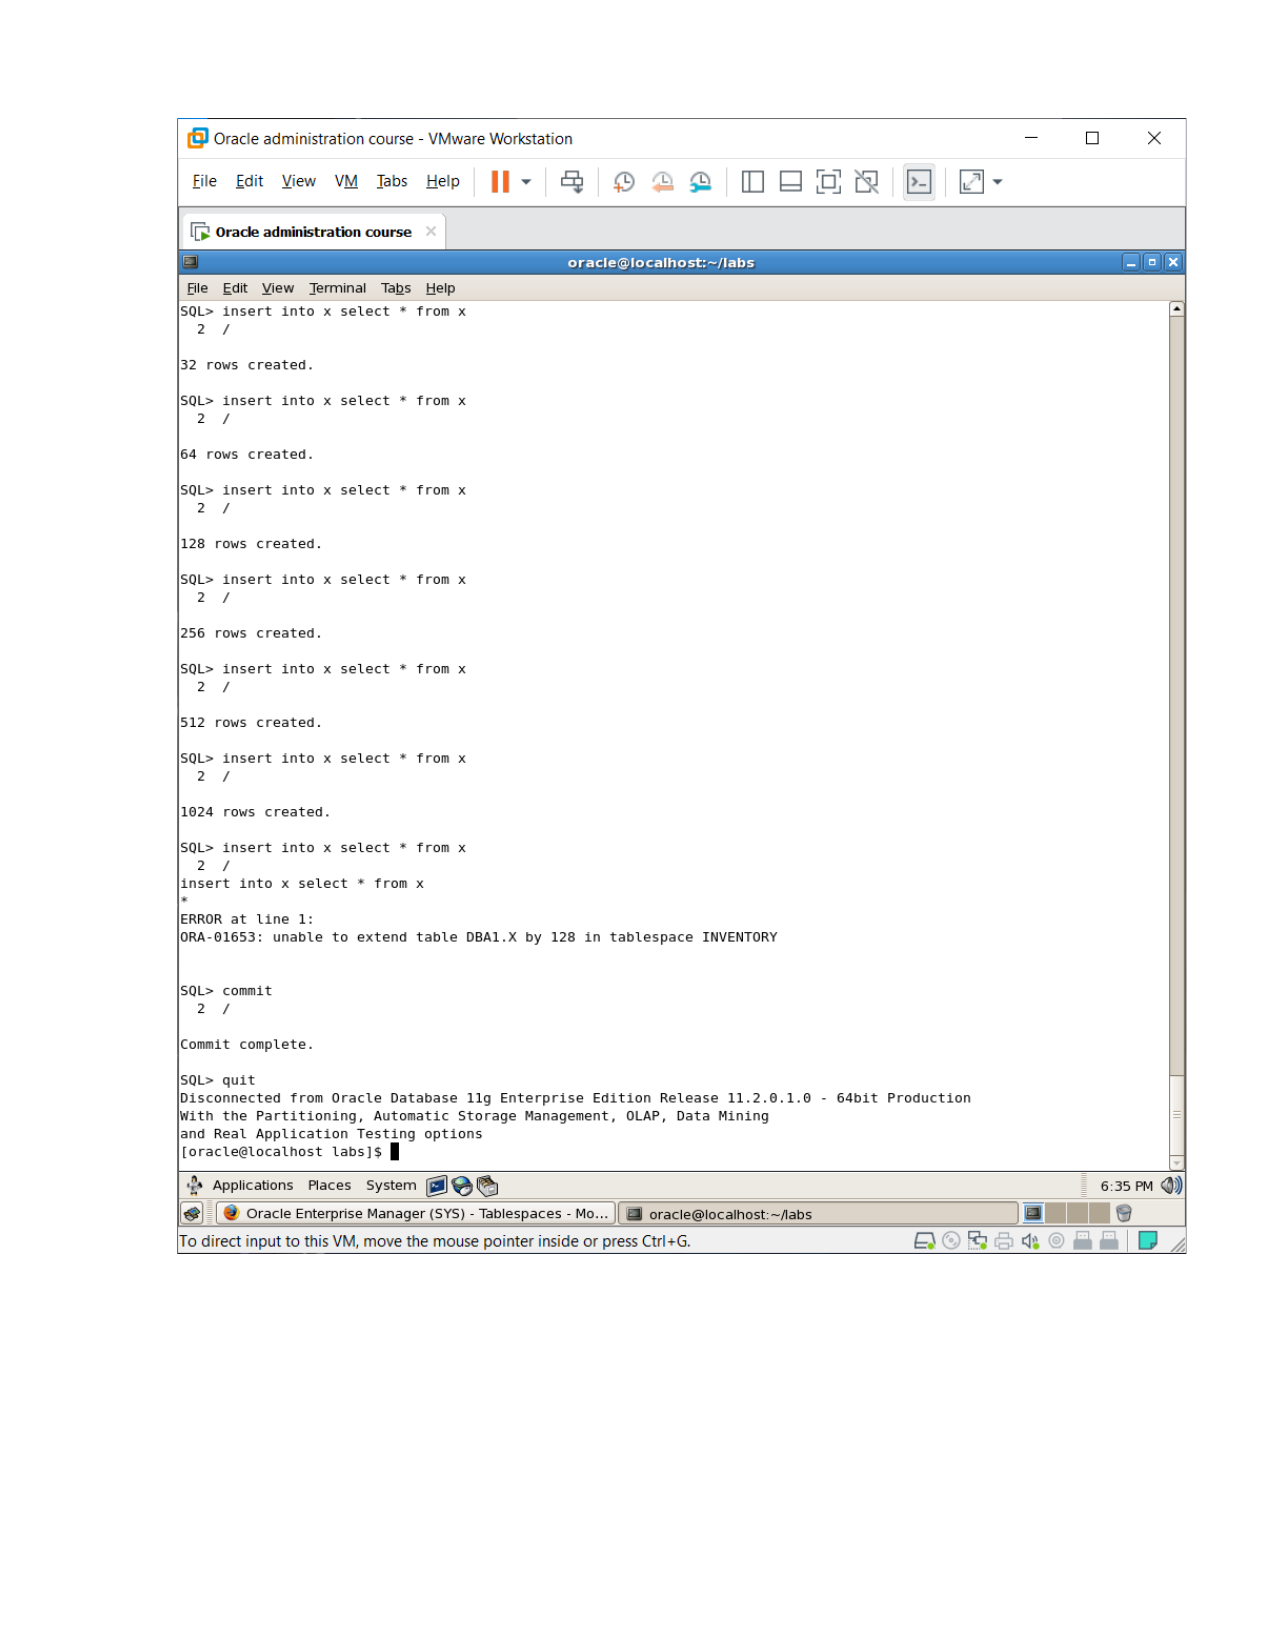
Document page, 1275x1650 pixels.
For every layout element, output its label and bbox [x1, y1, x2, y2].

picture [177, 118, 1187, 1254]
